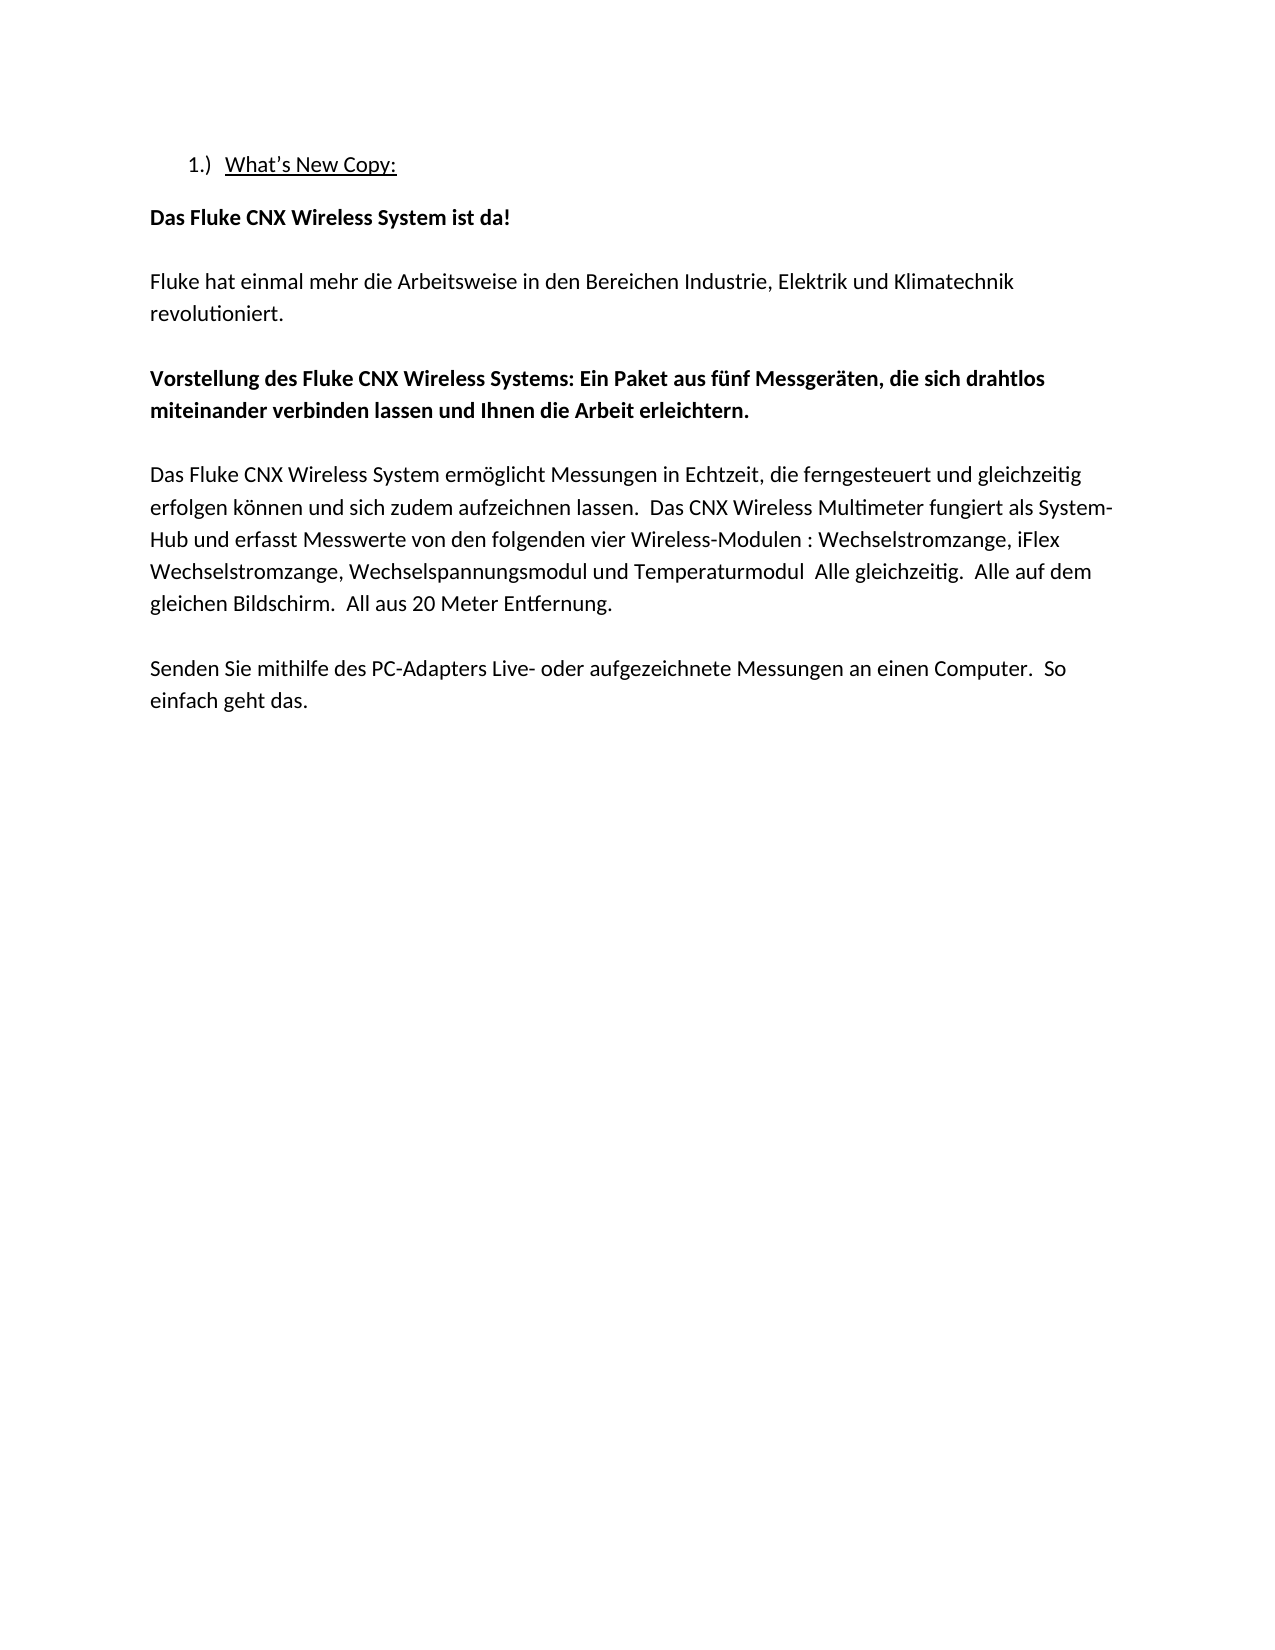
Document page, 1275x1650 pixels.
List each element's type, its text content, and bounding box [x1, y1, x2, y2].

text Fluke hat einmal mehr die Arbeitsweise in den Bereichen Industrie, Elektrik und Klimatechnik revolutioniert. [150, 267, 1125, 328]
text Senden Sie mithilfe des PC-Adapters Live- oder aufgezeichnete Messungen an einen Computer. So einfach geht das. [150, 654, 1125, 714]
text Das Fluke CNX Wireless System ist da! [150, 203, 1125, 231]
text Das Fluke CNX Wireless System ermöglicht Messungen in Echtzeit, die ferngesteuert und gleichzeitig erfolgen können und sich zudem aufzeichnen lassen. Das CNX Wireless Multimeter fungiert als System-Hub und erfasst Messwerte von den folgenden vier Wireless-Modulen : Wechselstromzange, iFlex Wechselstromzange, Wechselspannungsmodul und Temperaturmodul Alle gleichzeitig. Alle auf dem gleichen Bildschirm. All aus 20 Meter Entfernung. [150, 461, 1125, 617]
text Vorstellung des Fluke CNX Wireless Systems: Ein Paket aus fünf Messgeräten, die sich drahtlos miteinander verbinden lassen und Ihnen die Arbeit erleichtern. [150, 364, 1125, 424]
list What’s New Copy: [187, 150, 1125, 178]
